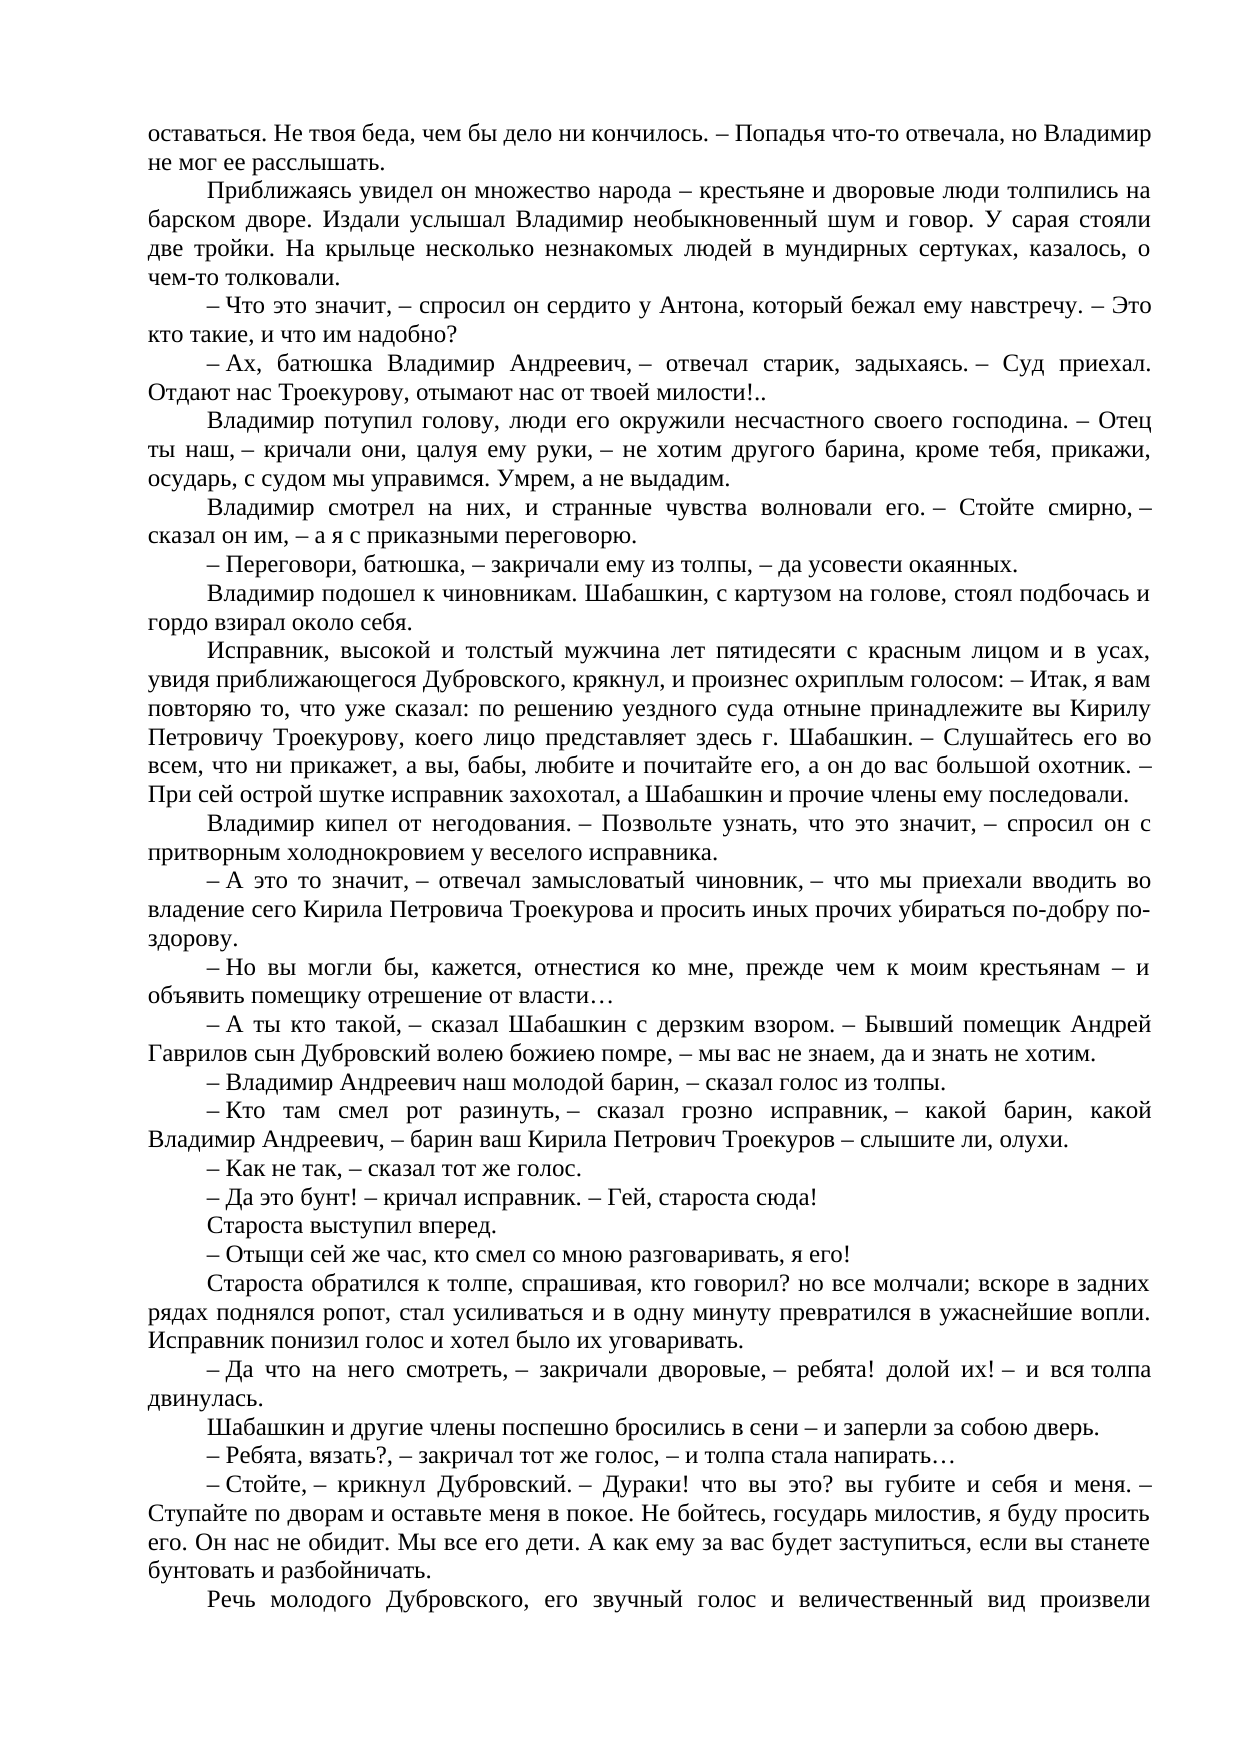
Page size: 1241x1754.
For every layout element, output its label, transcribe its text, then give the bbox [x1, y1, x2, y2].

text – А ты кто такой, – сказал Шабашкин с дерзким взором. – Бывший помещик Андрей Гаврилов сын Дубровский волею божиею помре, – мы вас не знаем, да и знать не хотим. [148, 1009, 1152, 1067]
text Староста выступил вперед. [148, 1211, 1152, 1239]
text Владимир кипел от негодования. – Позвольте узнать, что это значит, – спросил он с притворным холоднокровием у веселого исправника. [148, 808, 1152, 866]
text – Да это бунт! – кричал исправник. – Гей, староста сюда! [148, 1182, 1152, 1211]
text – Владимир Андреевич наш молодой барин, – сказал голос из толпы. [148, 1067, 1152, 1096]
text – Ах, батюшка Владимир Андреевич, – отвечал старик, задыхаясь. – Суд приехал. Отдают нас Троекурову, отымают нас от твоей милости!.. [148, 348, 1152, 406]
text Приближаясь увидел он множество народа – крестьяне и дворовые люди толпились на барском дворе. Издали услышал Владимир необыкновенный шум и говор. У сарая стояли две тройки. На крыльце несколько незнакомых людей в мундирных сертуках, казалось, о чем-то толковали. [148, 176, 1152, 291]
text – Переговори, батюшка, – закричали ему из толпы, – да усовести окаянных. [148, 549, 1152, 578]
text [148, 1584, 1152, 1613]
text Владимир потупил голову, люди его окружили несчастного своего господина. – Отец ты наш, – кричали они, цалуя ему руки, – не хотим другого барина, кроме тебя, прикажи, осударь, с судом мы управимся. Умрем, а не выдадим. [148, 406, 1152, 492]
text – Как не так, – сказал тот же голос. [148, 1153, 1152, 1182]
text – Ребята, вязать?, – закричал тот же голос, – и толпа стала напирать… [148, 1441, 1152, 1469]
text – Но вы могли бы, кажется, отнестися ко мне, прежде чем к моим крестьянам – и объявить помещику отрешение от власти… [148, 952, 1152, 1009]
text Староста обратился к толпе, спрашивая, кто говорил? но все молчали; вскоре в задних рядах поднялся ропот, стал усиливаться и в одну минуту превратился в ужаснейшие вопли. Исправник понизил голос и хотел было их уговаривать. [148, 1268, 1152, 1354]
text – Кто там смел рот разинуть, – сказал грозно исправник, – какой барин, какой Владимир Андреевич, – барин ваш Кирила Петрович Троекуров – слышите ли, олухи. [148, 1096, 1152, 1153]
text – Отыщи сей же час, кто смел со мною разговаривать, я его! [148, 1239, 1152, 1268]
text – Стойте, – крикнул Дубровский. – Дураки! что вы это? вы губите и себя и меня. – Ступайте по дворам и оставьте меня в покое. Не бойтесь, государь милостив, я буду просить его. Он нас не обидит. Мы все его дети. А как ему за вас будет заступиться, если вы станете бунтовать и разбойничать. [148, 1469, 1152, 1584]
text Владимир подошел к чиновникам. Шабашкин, с картузом на голове, стоял подбочась и гордо взирал около себя. [148, 578, 1152, 636]
text – А это то значит, – отвечал замысловатый чиновник, – что мы приехали вводить во владение сего Кирила Петровича Троекурова и просить иных прочих убираться по-добру по-здорову. [148, 866, 1152, 952]
text Исправник, высокой и толстый мужчина лет пятидесяти с красным лицом и в усах, увидя приближающегося Дубровского, крякнул, и произнес охриплым голосом: – Итак, я вам повторяю то, что уже сказал: по решению уездного суда отныне принадлежите вы Кирилу Петровичу Троекурову, коего лицо представляет здесь г. Шабашкин. – Слушайтесь его во всем, что ни прикажет, а вы, бабы, любите и почитайте его, а он до вас большой охотник. – При сей острой шутке исправник захохотал, а Шабашкин и прочие члены ему последовали. [148, 636, 1152, 808]
text – Да что на него смотреть, – закричали дворовые, – ребята! долой их! – и вся толпа двинулась. [148, 1354, 1152, 1412]
text Владимир смотрел на них, и странные чувства волновали его. – Стойте смирно, – сказал он им, – а я с приказными переговорю. [148, 492, 1152, 549]
text – Что это значит, – спросил он сердито у Антона, который бежал ему навстречу. – Это кто такие, и что им надобно? [148, 291, 1152, 348]
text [148, 118, 1152, 176]
text Шабашкин и другие члены поспешно бросились в сени – и заперли за собою дверь. [148, 1412, 1152, 1441]
